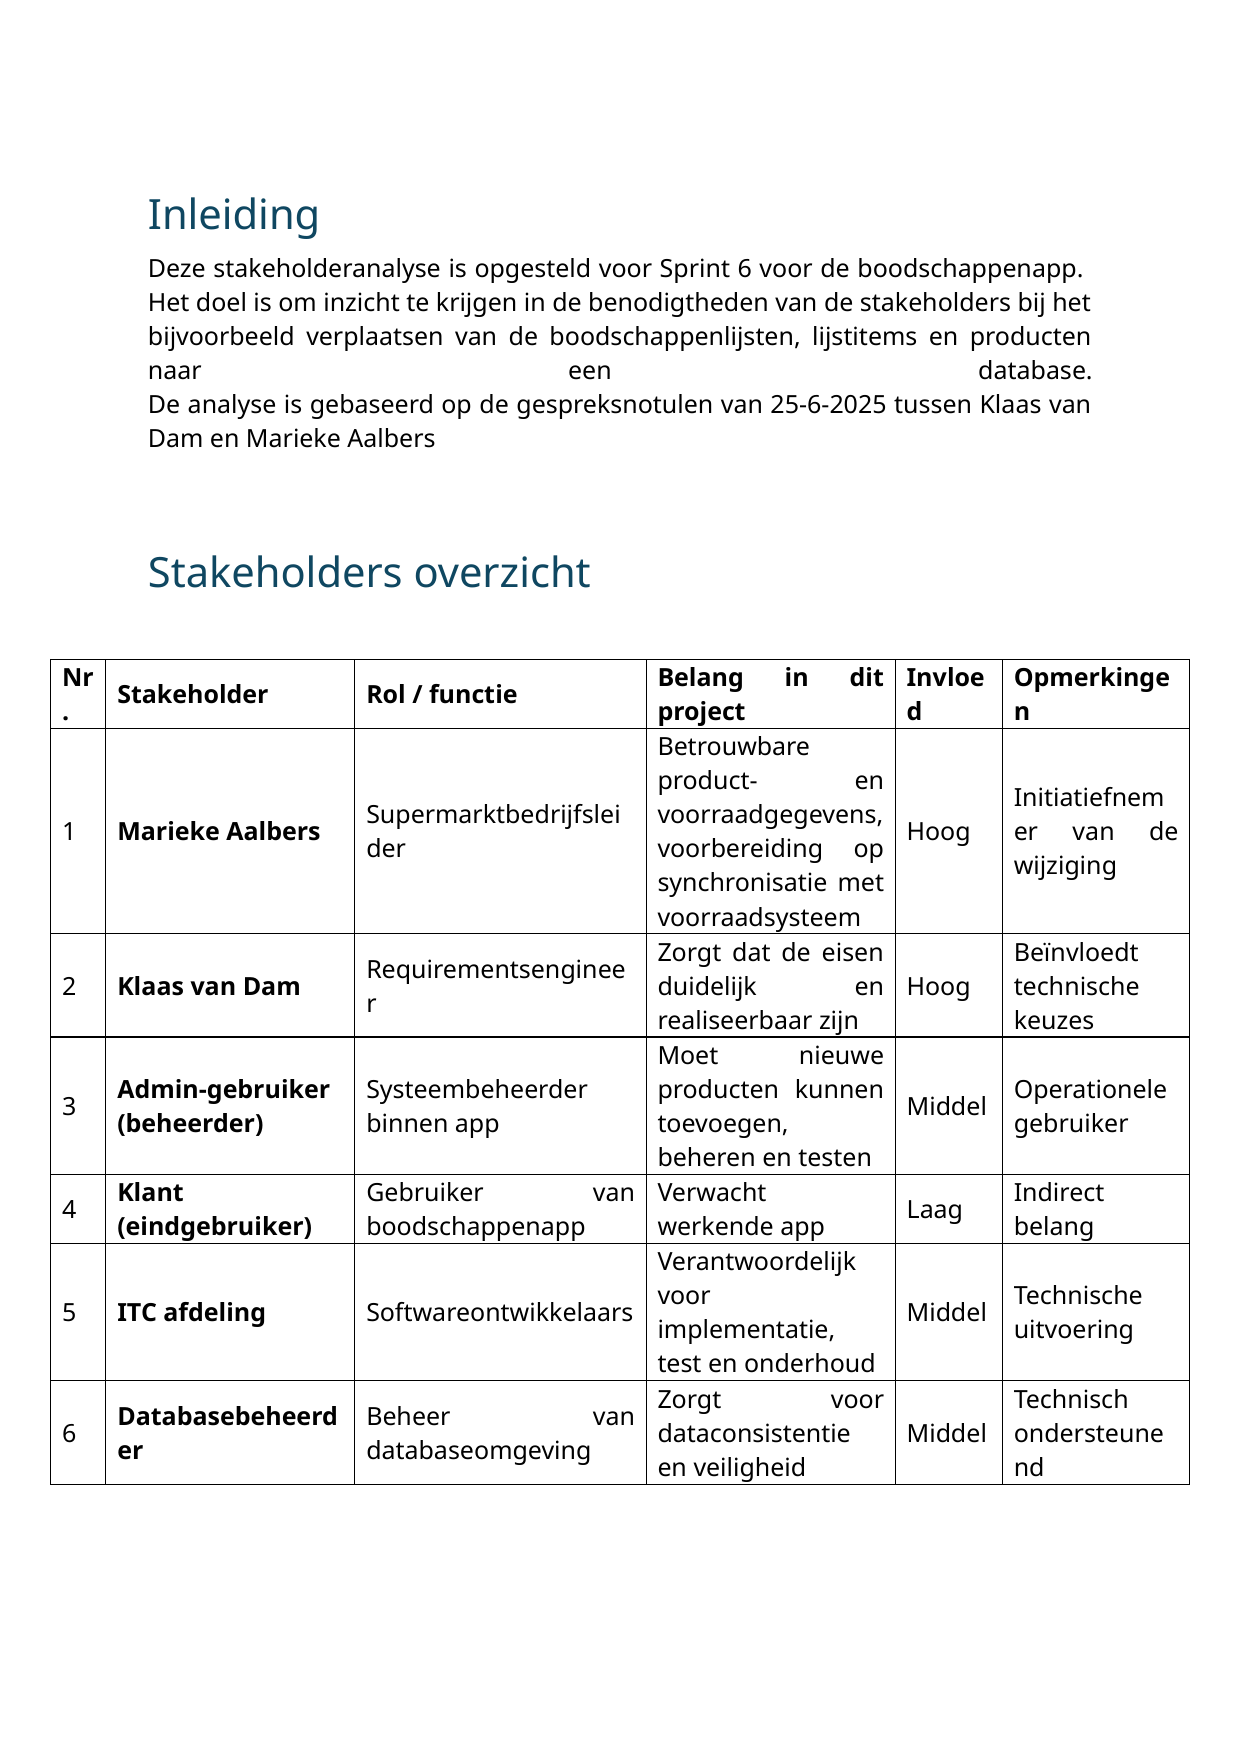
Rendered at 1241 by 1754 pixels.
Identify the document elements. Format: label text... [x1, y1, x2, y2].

table_cell Moet nieuwe producten kunnen toevoegen, beheren en testen [647, 1038, 895, 1174]
table_cell Middel [896, 1244, 1002, 1380]
table_header Rol / functie [355, 660, 646, 728]
table_cell 5 [51, 1244, 105, 1380]
table_cell 6 [51, 1381, 105, 1483]
table_cell Beïnvloedt technische keuzes [1003, 934, 1189, 1036]
table_cell Middel [896, 1038, 1002, 1174]
table_cell Operationele gebruiker [1003, 1038, 1189, 1174]
table_cell Hoog [896, 934, 1002, 1036]
table_cell Technisch ondersteunend [1003, 1381, 1189, 1483]
table_cell 4 [51, 1175, 105, 1243]
table_header Invloed [896, 660, 1002, 728]
table_cell Laag [896, 1175, 1002, 1243]
table_cell Admin-gebruiker (beheerder) [106, 1038, 354, 1174]
table_cell 3 [51, 1038, 105, 1174]
table_cell Indirect belang [1003, 1175, 1189, 1243]
table_cell Verwacht werkende app [647, 1175, 895, 1243]
table_cell Marieke Aalbers [106, 729, 354, 933]
table_header Stakeholder [106, 660, 354, 728]
table_cell Technische uitvoering [1003, 1244, 1189, 1380]
table_header Nr. [51, 660, 105, 728]
table_cell Middel [896, 1381, 1002, 1483]
table_cell Systeembeheerder binnen app [355, 1038, 646, 1174]
table_cell Klaas van Dam [106, 934, 354, 1036]
table_cell Beheer van databaseomgeving [355, 1381, 646, 1483]
table_cell Verantwoordelijk voor implementatie, test en onderhoud [647, 1244, 895, 1380]
table_cell Databasebeheerder [106, 1381, 354, 1483]
table_cell Gebruiker van boodschappenapp [355, 1175, 646, 1243]
table_cell Softwareontwikkelaars [355, 1244, 646, 1380]
table_cell Zorgt dat de eisen duidelijk en realiseerbaar zijn [647, 934, 895, 1036]
table_cell Requirementsengineer [355, 934, 646, 1036]
table_cell 1 [51, 729, 105, 933]
table_header Opmerkingen [1003, 660, 1189, 728]
table_cell ITC afdeling [106, 1244, 354, 1380]
text Deze stakeholderanalyse is opgesteld voor Sprint 6 voor de boodschappenapp. Het doel is om inzicht te krijgen in de benodigtheden van de stakeholders bij het bijvoorbeeld verplaatsen van de boodschappenlijsten, lijstitems en producten naar een database. De analyse is gebaseerd op de gespreksnotulen van 25-6-2025 tussen Klaas van Dam en Marieke Aalbers [148, 250, 1093, 454]
table_cell 2 [51, 934, 105, 1036]
table_cell Zorgt voor dataconsistentie en veiligheid [647, 1381, 895, 1483]
table_cell Betrouwbare product- en voorraadgegevens, voorbereiding op synchronisatie met voorraadsysteem [647, 729, 895, 933]
subtitle Stakeholders overzicht [148, 543, 1093, 599]
table_header Belang in dit project [647, 660, 895, 728]
subtitle Inleiding [148, 185, 1093, 242]
table_cell Supermarktbedrijfsleider [355, 729, 646, 933]
table_cell Initiatiefnemer van de wijziging [1003, 729, 1189, 933]
table_cell Hoog [896, 729, 1002, 933]
table_cell Klant (eindgebruiker) [106, 1175, 354, 1243]
